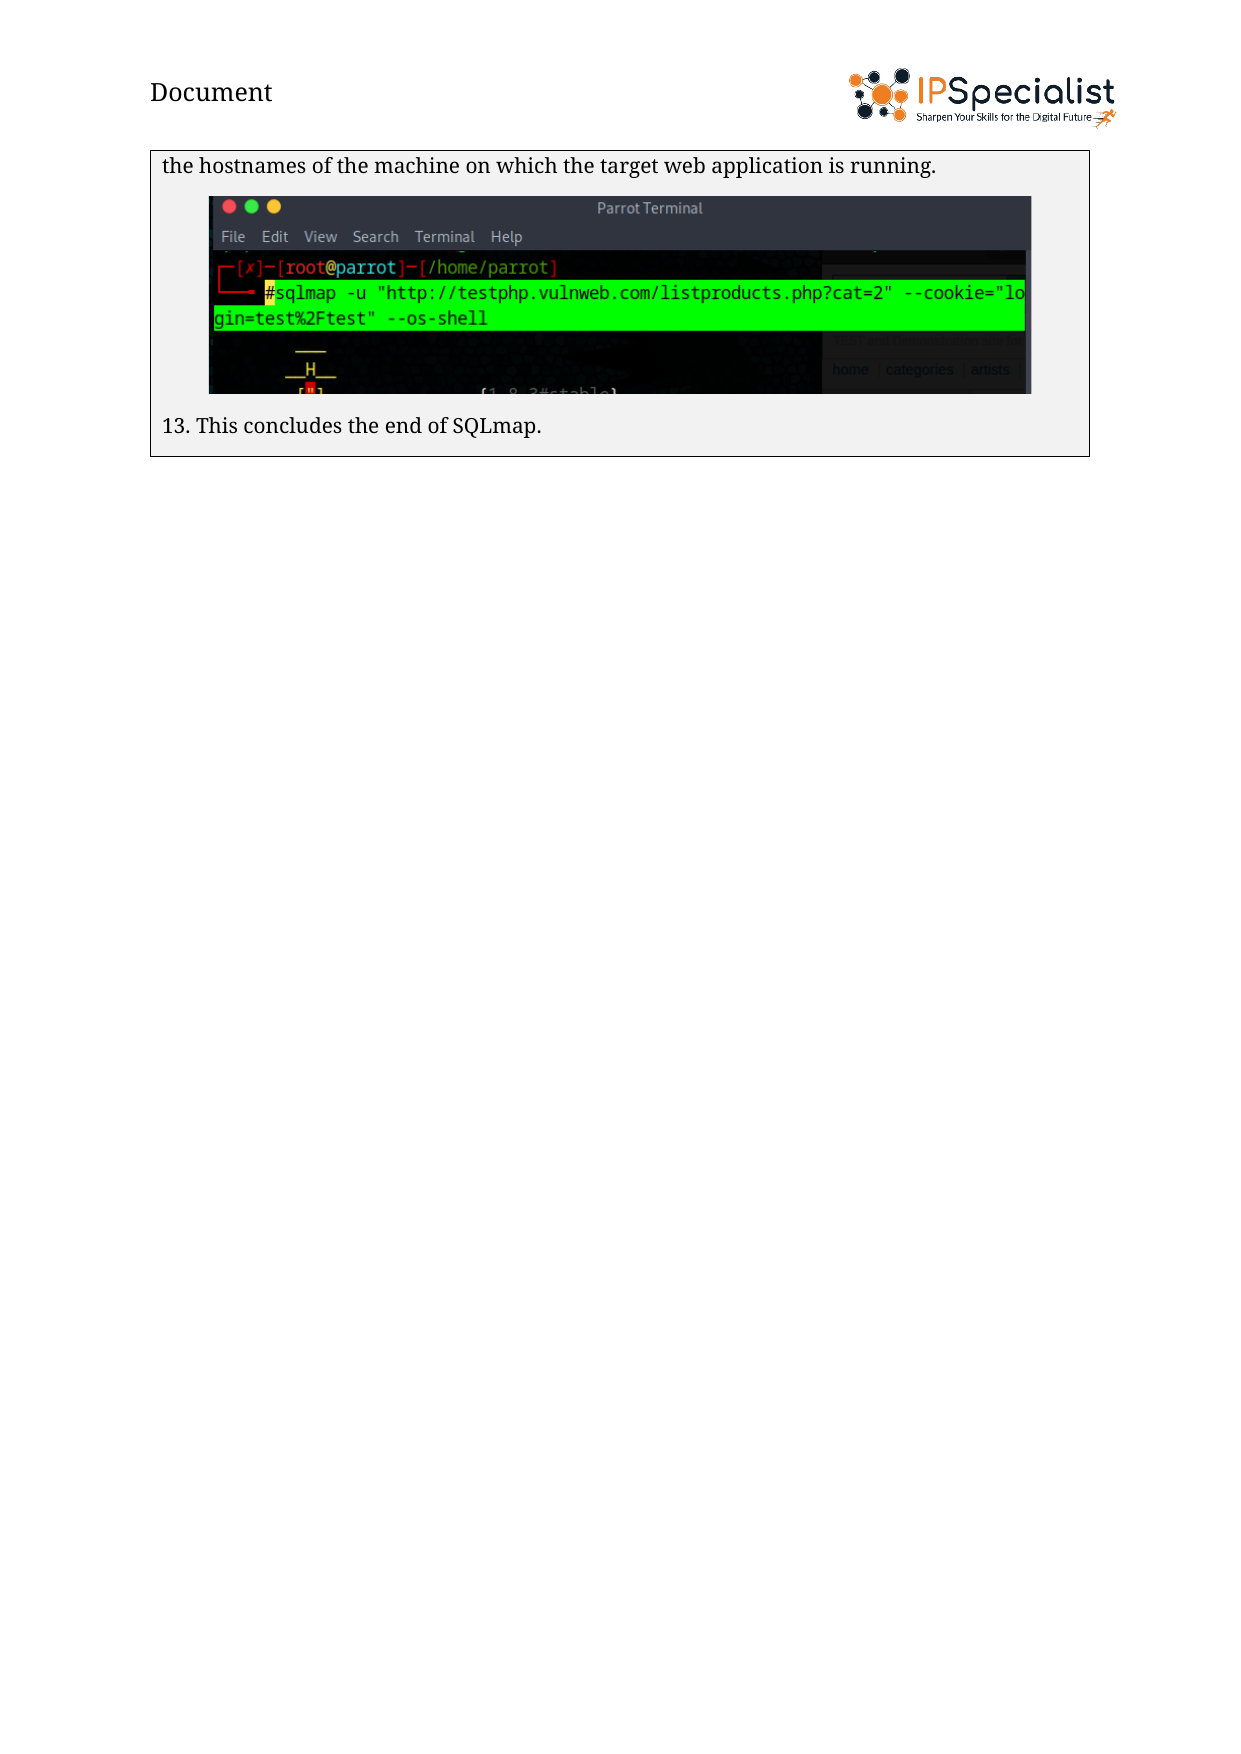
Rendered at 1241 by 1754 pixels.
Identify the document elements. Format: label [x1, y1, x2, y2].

picture [208, 196, 1032, 394]
picture [843, 54, 1121, 136]
table_header [151, 151, 1089, 456]
